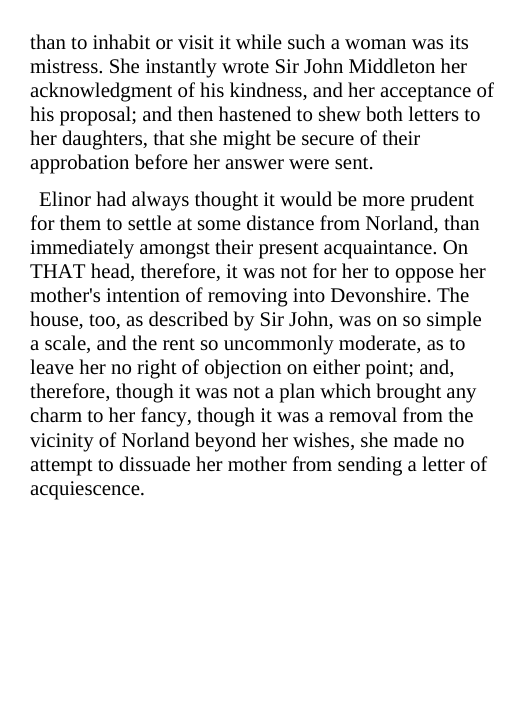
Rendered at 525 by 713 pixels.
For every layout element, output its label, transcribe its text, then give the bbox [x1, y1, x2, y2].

text Elinor had always thought it would be more prudent for them to settle at some distance from Norland, than immediately amongst their present acquaintance. On THAT head, therefore, it was not for her to oppose her mother's intention of removing into Devonshire. The house, too, as described by Sir John, was on so simple a scale, and the rent so uncommonly moderate, as to leave her no right of objection on either point; and, therefore, though it was not a plan which brought any charm to her fancy, though it was a removal from the vicinity of Norland beyond her wishes, she made no attempt to dissuade her mother from sending a letter of acquiescence. [30, 187, 495, 500]
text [30, 30, 495, 174]
